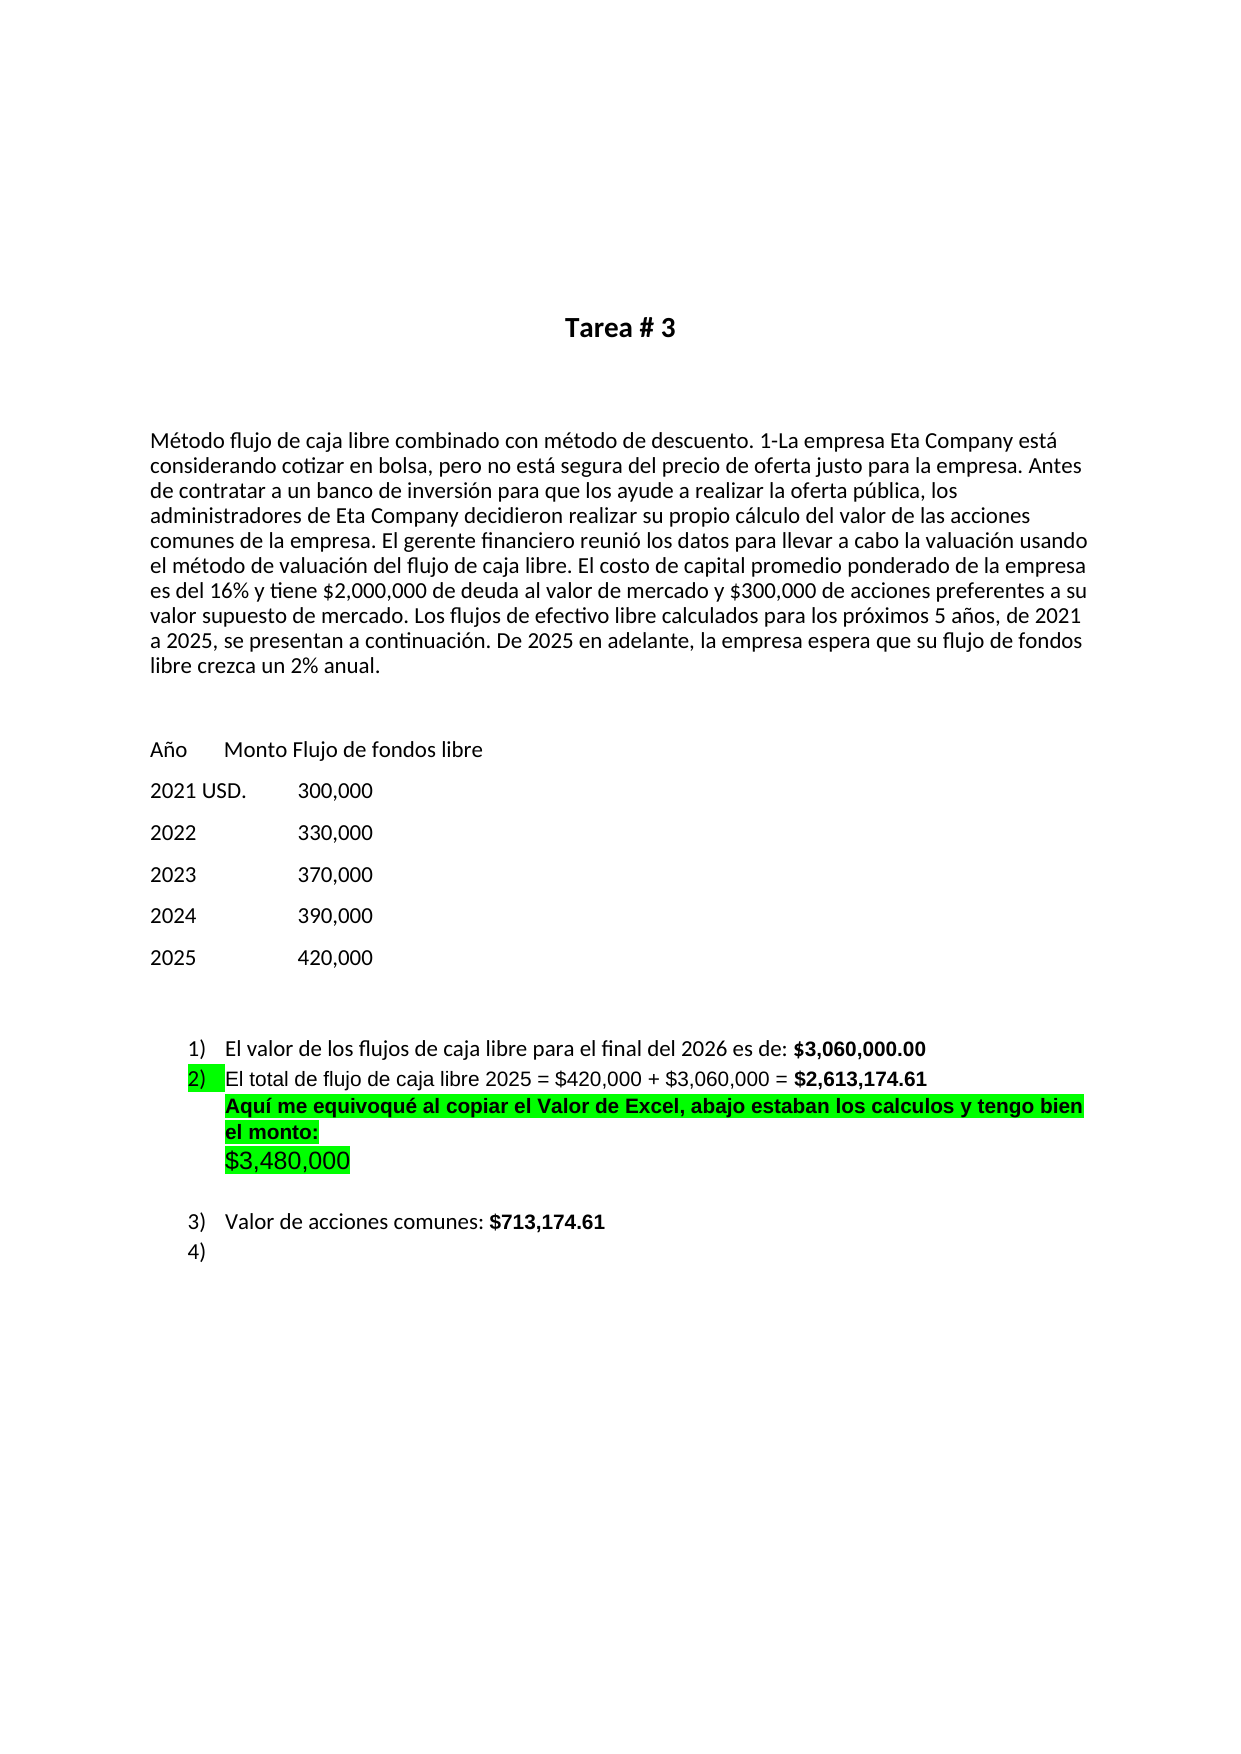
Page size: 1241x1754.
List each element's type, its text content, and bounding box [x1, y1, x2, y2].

list El valor de los flujos de caja libre para el final del 2026 es de: $3,060,000.00 [187, 1034, 1090, 1062]
text 2023 370,000 [150, 862, 1090, 887]
text 2025 420,000 [150, 945, 1090, 970]
text Tarea # 3 [150, 309, 1090, 344]
list Valor de acciones comunes: $713,174.61 [187, 1207, 1090, 1235]
text Método flujo de caja libre combinado con método de descuento. 1-La empresa Eta Company está considerando cotizar en bolsa, pero no está segura del precio de oferta justo para la empresa. Antes de contratar a un banco de inversión para que los ayude a realizar la oferta pública, los administradores de Eta Company decidieron realizar su propio cálculo del valor de las acciones comunes de la empresa. El gerente financiero reunió los datos para llevar a cabo la valuación usando el método de valuación del flujo de caja libre. El costo de capital promedio ponderado de la empresa es del 16% y tiene $2,000,000 de deuda al valor de mercado y $300,000 de acciones preferentes a su valor supuesto de mercado. Los flujos de efectivo libre calculados para los próximos 5 años, de 2021 a 2025, se presentan a continuación. De 2025 en adelante, la empresa espera que su flujo de fondos libre crezca un 2% anual. [150, 429, 1090, 679]
text 2024 390,000 [150, 904, 1090, 929]
text 2021 USD. 300,000 [150, 779, 1090, 804]
text Año Monto Flujo de fondos libre [150, 737, 1090, 762]
text 2022 330,000 [150, 820, 1090, 845]
list $3,480,000 [225, 1146, 1090, 1204]
list El total de flujo de caja libre 2025 = $420,000 + $3,060,000 = $2,613,174.61 Aquí me equivoqué al copiar el Valor de Excel, abajo estaban los calculos y tengo bien el monto: [187, 1064, 1090, 1144]
